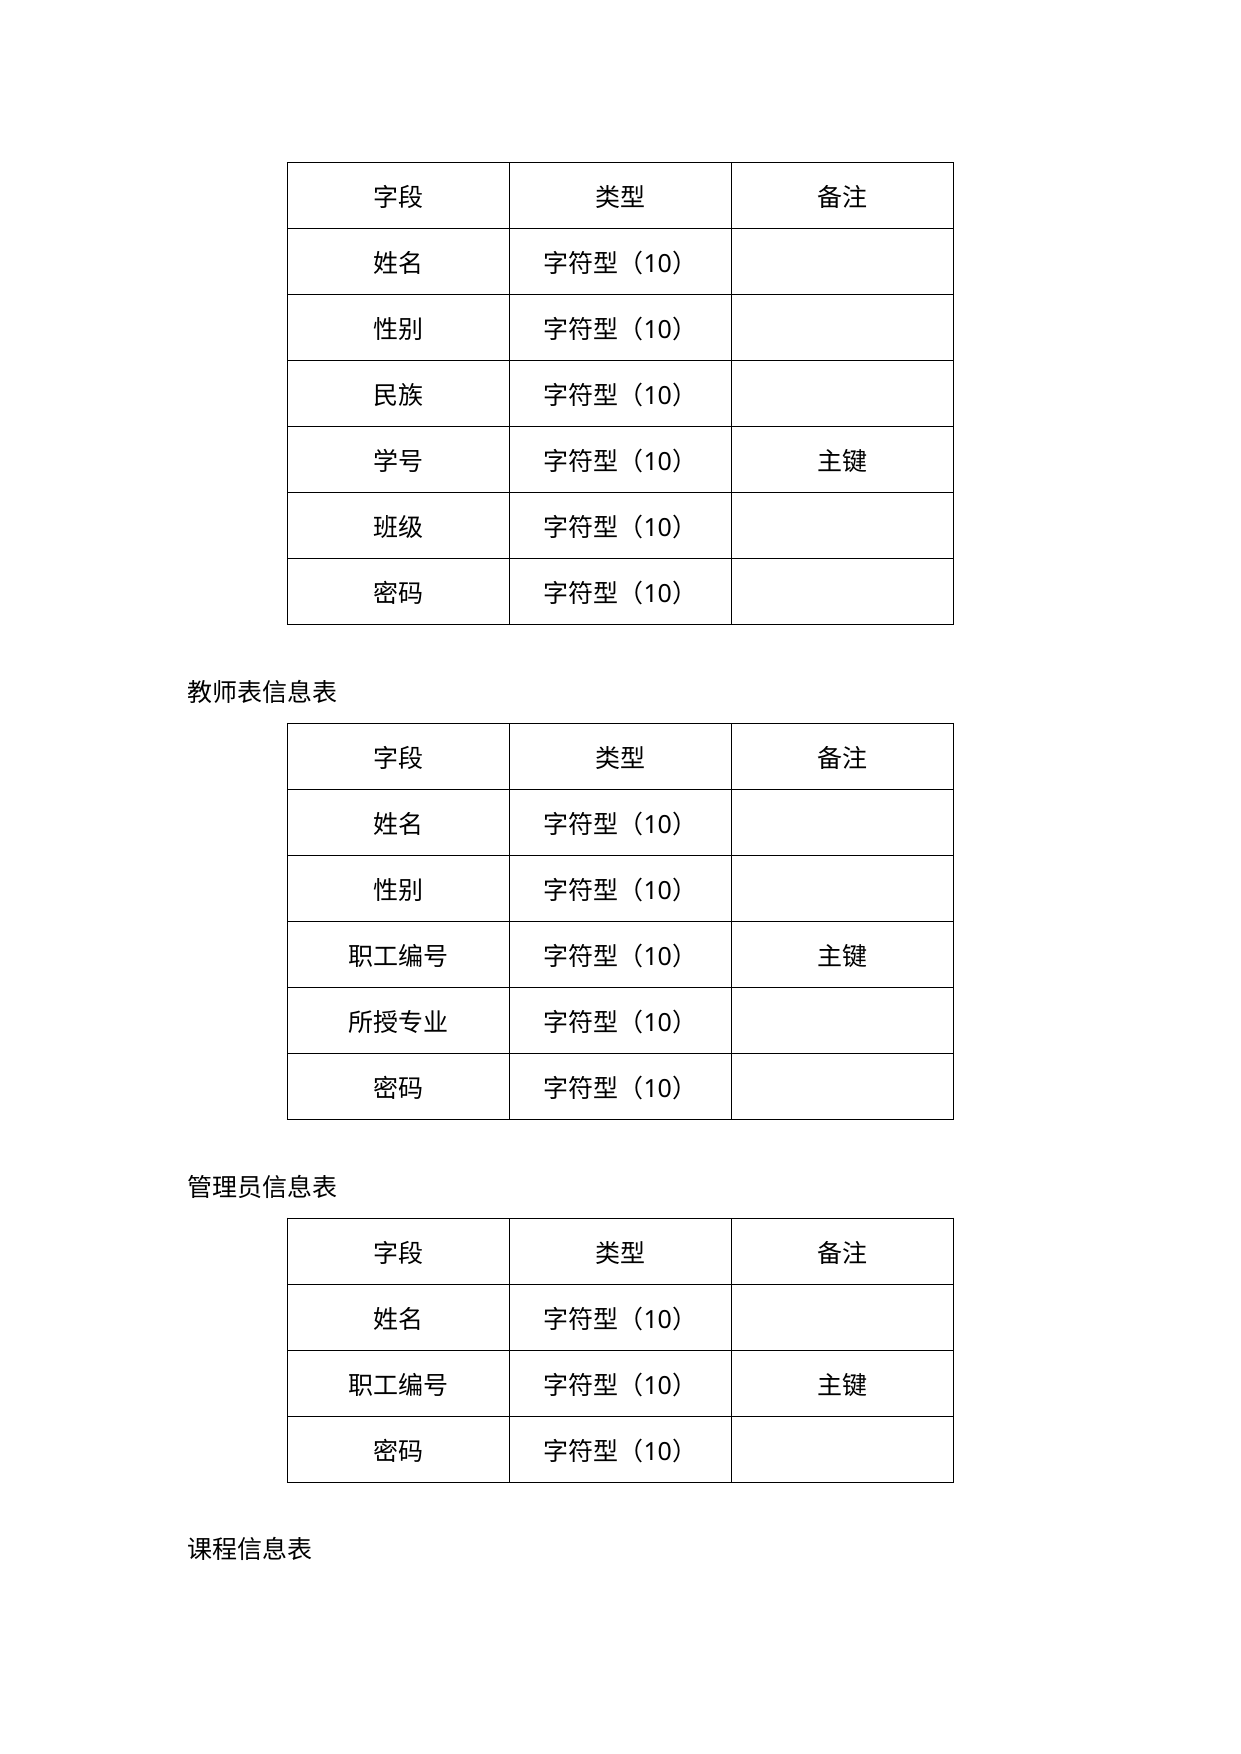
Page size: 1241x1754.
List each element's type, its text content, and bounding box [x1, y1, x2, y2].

table_cell [732, 295, 953, 360]
table_cell [732, 493, 953, 558]
table_cell 字符型（10） [510, 790, 731, 855]
text 教师表信息表 [187, 658, 1053, 723]
table_cell 学号 [288, 427, 509, 492]
table_cell [732, 790, 953, 855]
table_header 字段 [288, 724, 509, 789]
table_cell 姓名 [288, 1285, 509, 1350]
table_cell 字符型（10） [510, 1417, 731, 1482]
table_cell 字符型（10） [510, 1054, 731, 1119]
table_cell 字符型（10） [510, 229, 731, 294]
table_cell 主键 [732, 922, 953, 987]
table_header 备注 [732, 1219, 953, 1284]
table_cell 字符型（10） [510, 559, 731, 624]
table_cell 主键 [732, 427, 953, 492]
table_cell 民族 [288, 361, 509, 426]
table_cell 字符型（10） [510, 856, 731, 921]
table_cell 字符型（10） [510, 988, 731, 1053]
table_cell 职工编号 [288, 1351, 509, 1416]
table_cell 字符型（10） [510, 1351, 731, 1416]
text 课程信息表 [187, 1515, 1053, 1580]
table_cell 字符型（10） [510, 1285, 731, 1350]
table_cell [732, 1054, 953, 1119]
table_cell 所授专业 [288, 988, 509, 1053]
table_cell 班级 [288, 493, 509, 558]
table_cell 密码 [288, 1417, 509, 1482]
text 管理员信息表 [187, 1153, 1053, 1218]
table_header 备注 [732, 724, 953, 789]
table_cell 字符型（10） [510, 493, 731, 558]
table_header 字段 [288, 1219, 509, 1284]
table_cell [732, 361, 953, 426]
table_header 字段 [288, 163, 509, 228]
table_cell [732, 856, 953, 921]
table_cell 字符型（10） [510, 361, 731, 426]
table_cell 性别 [288, 295, 509, 360]
table_header 类型 [510, 163, 731, 228]
table_cell 字符型（10） [510, 295, 731, 360]
table_header 类型 [510, 1219, 731, 1284]
table_cell 密码 [288, 1054, 509, 1119]
table_cell 职工编号 [288, 922, 509, 987]
table_cell [732, 559, 953, 624]
table_cell 姓名 [288, 229, 509, 294]
table_cell 主键 [732, 1351, 953, 1416]
table_header 备注 [732, 163, 953, 228]
table_cell 性别 [288, 856, 509, 921]
table_cell [732, 229, 953, 294]
table_cell 字符型（10） [510, 922, 731, 987]
table_cell 密码 [288, 559, 509, 624]
table_cell [732, 1417, 953, 1482]
table_cell 字符型（10） [510, 427, 731, 492]
table_cell [732, 988, 953, 1053]
table_cell 姓名 [288, 790, 509, 855]
table_header 类型 [510, 724, 731, 789]
table_cell [732, 1285, 953, 1350]
